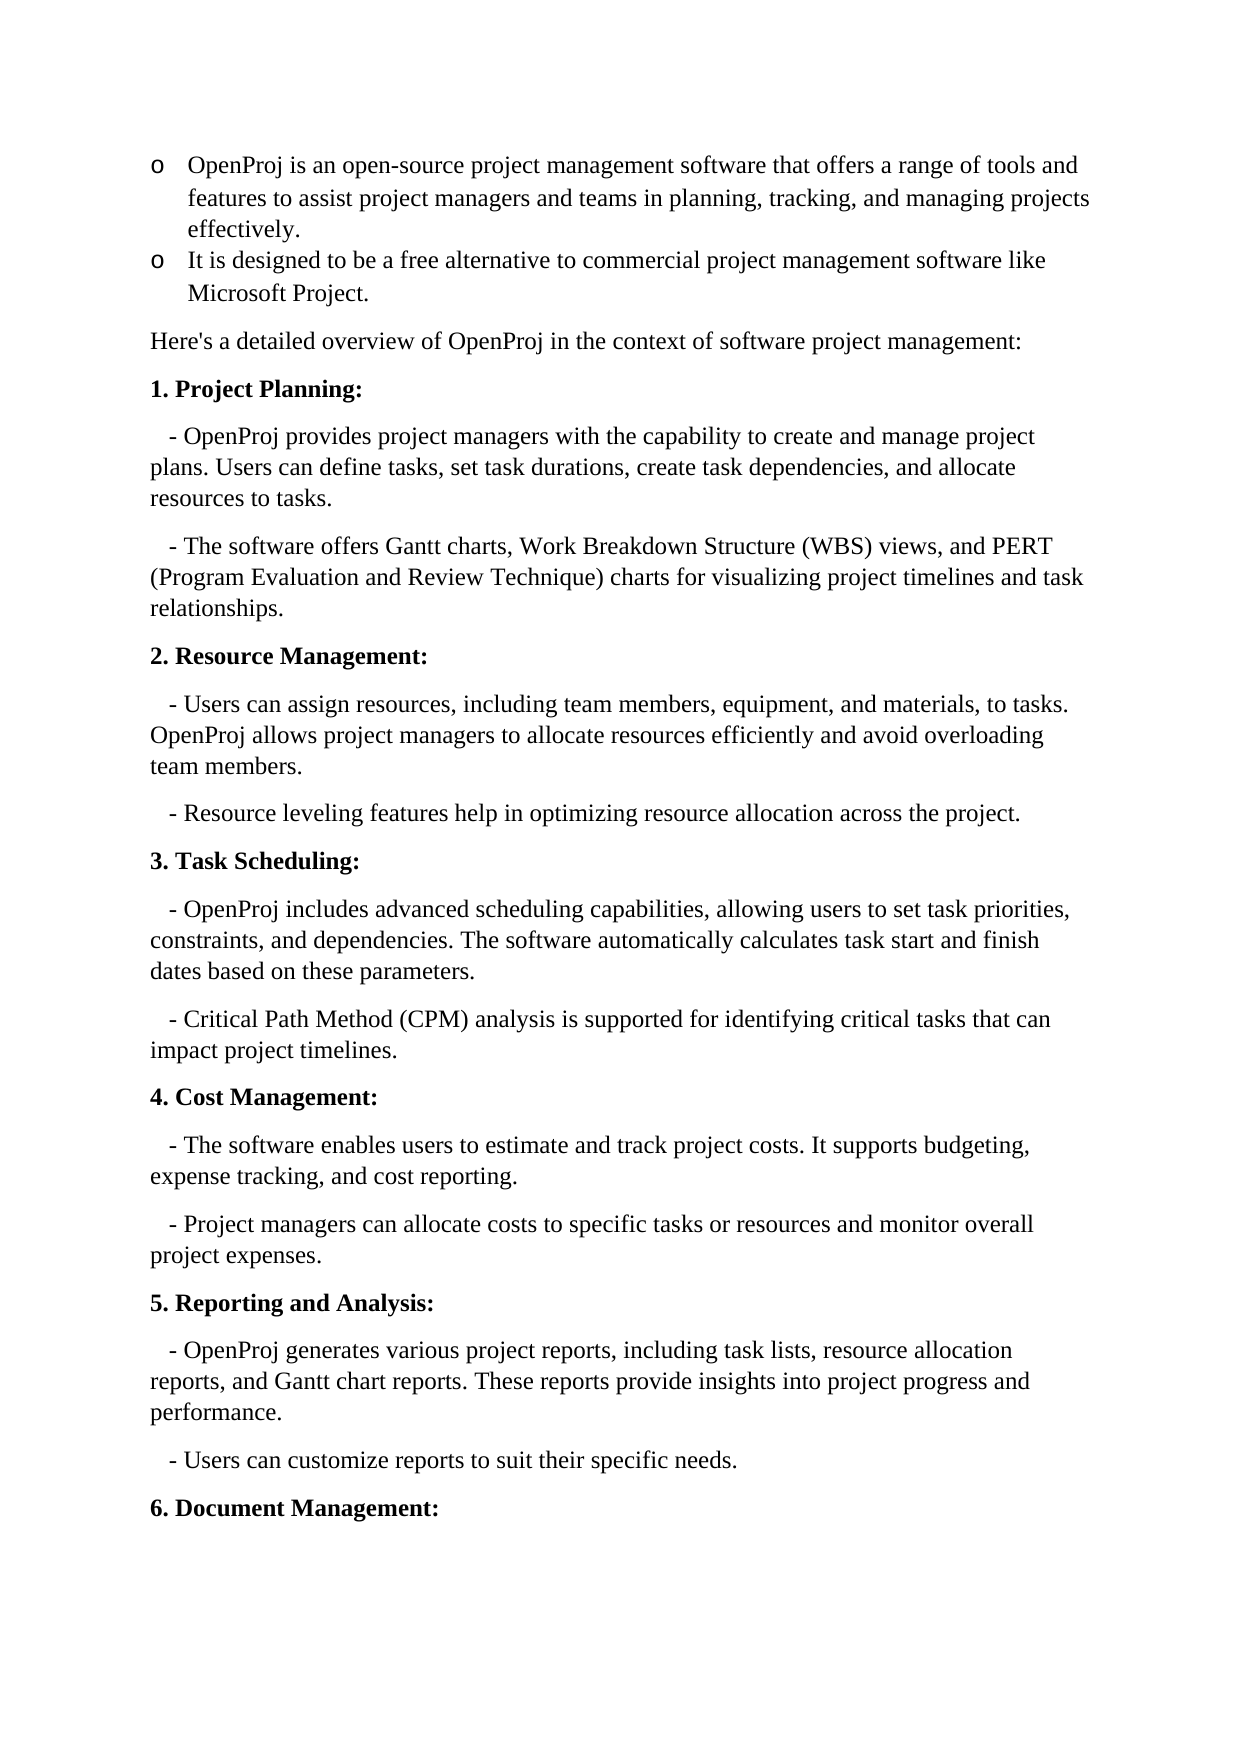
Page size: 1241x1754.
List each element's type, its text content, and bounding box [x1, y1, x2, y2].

text - Users can customize reports to suit their specific needs. [150, 1445, 1090, 1474]
text 6. Document Management: [150, 1493, 1090, 1522]
text - Project managers can allocate costs to specific tasks or resources and monitor overall project expenses. [150, 1209, 1090, 1269]
text 1. Project Planning: [150, 374, 1090, 402]
text 3. Task Scheduling: [150, 846, 1090, 875]
text 4. Cost Management: [150, 1082, 1090, 1111]
text Here's a detailed overview of OpenProj in the context of software project management: [150, 326, 1090, 355]
text - The software enables users to estimate and track project costs. It supports budgeting, expense tracking, and cost reporting. [150, 1130, 1090, 1190]
text - The software offers Gantt charts, Work Breakdown Structure (WBS) views, and PERT (Program Evaluation and Review Technique) charts for visualizing project timelines and task relationships. [150, 531, 1090, 622]
text - Users can assign resources, including team members, equipment, and materials, to tasks. OpenProj allows project managers to allocate resources efficiently and avoid overloading team members. [150, 689, 1090, 779]
text - OpenProj generates various project reports, including task lists, resource allocation reports, and Gantt chart reports. These reports provide insights into project progress and performance. [150, 1335, 1090, 1426]
text 5. Reporting and Analysis: [150, 1288, 1090, 1316]
text 2. Resource Management: [150, 641, 1090, 670]
text - Critical Path Method (CPM) analysis is supported for identifying critical tasks that can impact project timelines. [150, 1004, 1090, 1063]
list It is designed to be a free alternative to commercial project management software like Microsoft Project. [150, 245, 1090, 307]
text - OpenProj provides project managers with the capability to create and manage project plans. Users can define tasks, set task durations, create task dependencies, and allocate resources to tasks. [150, 421, 1090, 512]
list OpenProj is an open-source project management software that offers a range of tools and features to assist project managers and teams in planning, tracking, and managing projects effectively. [150, 150, 1090, 243]
text - OpenProj includes advanced scheduling capabilities, allowing users to set task priorities, constraints, and dependencies. The software automatically calculates task start and finish dates based on these parameters. [150, 894, 1090, 985]
text - Resource leveling features help in optimizing resource allocation across the project. [150, 798, 1090, 827]
